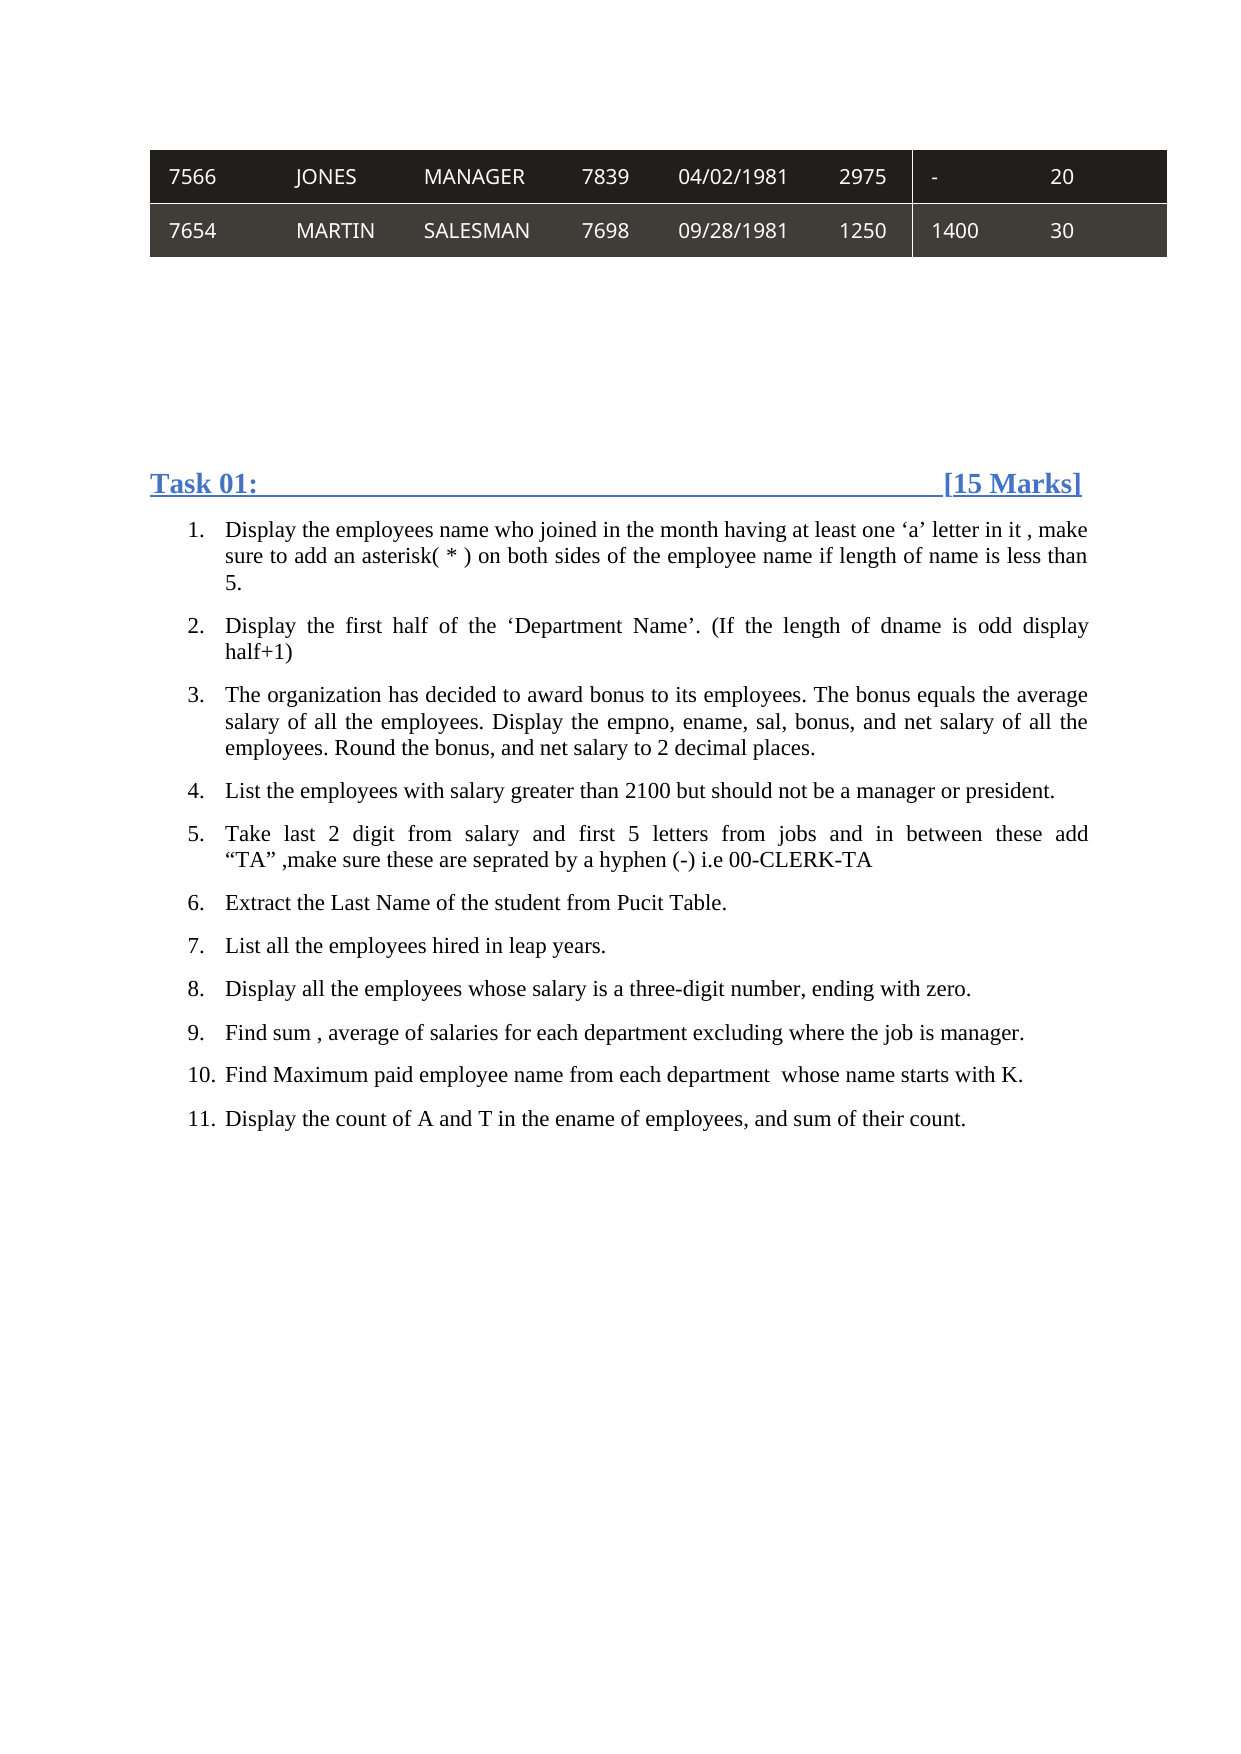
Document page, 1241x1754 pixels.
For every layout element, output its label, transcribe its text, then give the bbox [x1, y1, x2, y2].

list Display the first half of the ‘Department Name’. (If the length of dname is odd display half+1) [187, 612, 1090, 665]
table_cell 2975 [820, 150, 912, 203]
table_cell - [913, 150, 1031, 203]
list Find sum , average of salaries for each department excluding where the job is manager. [187, 1018, 1090, 1045]
table_cell 7698 [563, 204, 659, 257]
table_cell 7654 [150, 204, 277, 257]
text Task 01: [15 Marks] [150, 466, 1090, 499]
table_cell MANAGER [405, 150, 563, 203]
list Take last 2 digit from salary and first 5 letters from jobs and in between these add “TA” ,make sure these are seprated by a hyphen (-) i.e 00-CLERK-TA [187, 820, 1090, 873]
table_cell 1250 [820, 204, 912, 257]
list List all the employees hired in leap years. [187, 932, 1090, 959]
table_cell MARTIN [277, 204, 405, 257]
table_cell 30 [1031, 204, 1167, 257]
list Extract the Last Name of the student from Pucit Table. [187, 889, 1090, 916]
table_cell 20 [1031, 150, 1167, 203]
list Display the count of A and T in the ename of employees, and sum of their count. [187, 1104, 1090, 1131]
list Find Maximum paid employee name from each department whose name starts with K. [187, 1062, 1090, 1088]
table_cell 1400 [913, 204, 1031, 257]
list Display all the employees whose salary is a three-digit number, ending with zero. [187, 976, 1090, 1002]
table_cell 7839 [563, 150, 659, 203]
table_cell 09/28/1981 [659, 204, 820, 257]
list Display the employees name who joined in the month having at least one ‘a’ letter in it , make sure to add an asterisk( * ) on both sides of the employee name if length of name is less than 5. [187, 516, 1090, 595]
list The organization has decided to award bonus to its employees. The bonus equals the average salary of all the employees. Display the empno, ename, sal, bonus, and net salary of all the employees. Round the bonus, and net salary to 2 decimal places. [187, 681, 1090, 760]
table_cell 7566 [150, 150, 277, 203]
table_cell JONES [277, 150, 405, 203]
list List the employees with salary greater than 2100 but should not be a manager or president. [187, 777, 1090, 803]
table_cell 04/02/1981 [659, 150, 820, 203]
table_cell SALESMAN [405, 204, 563, 257]
